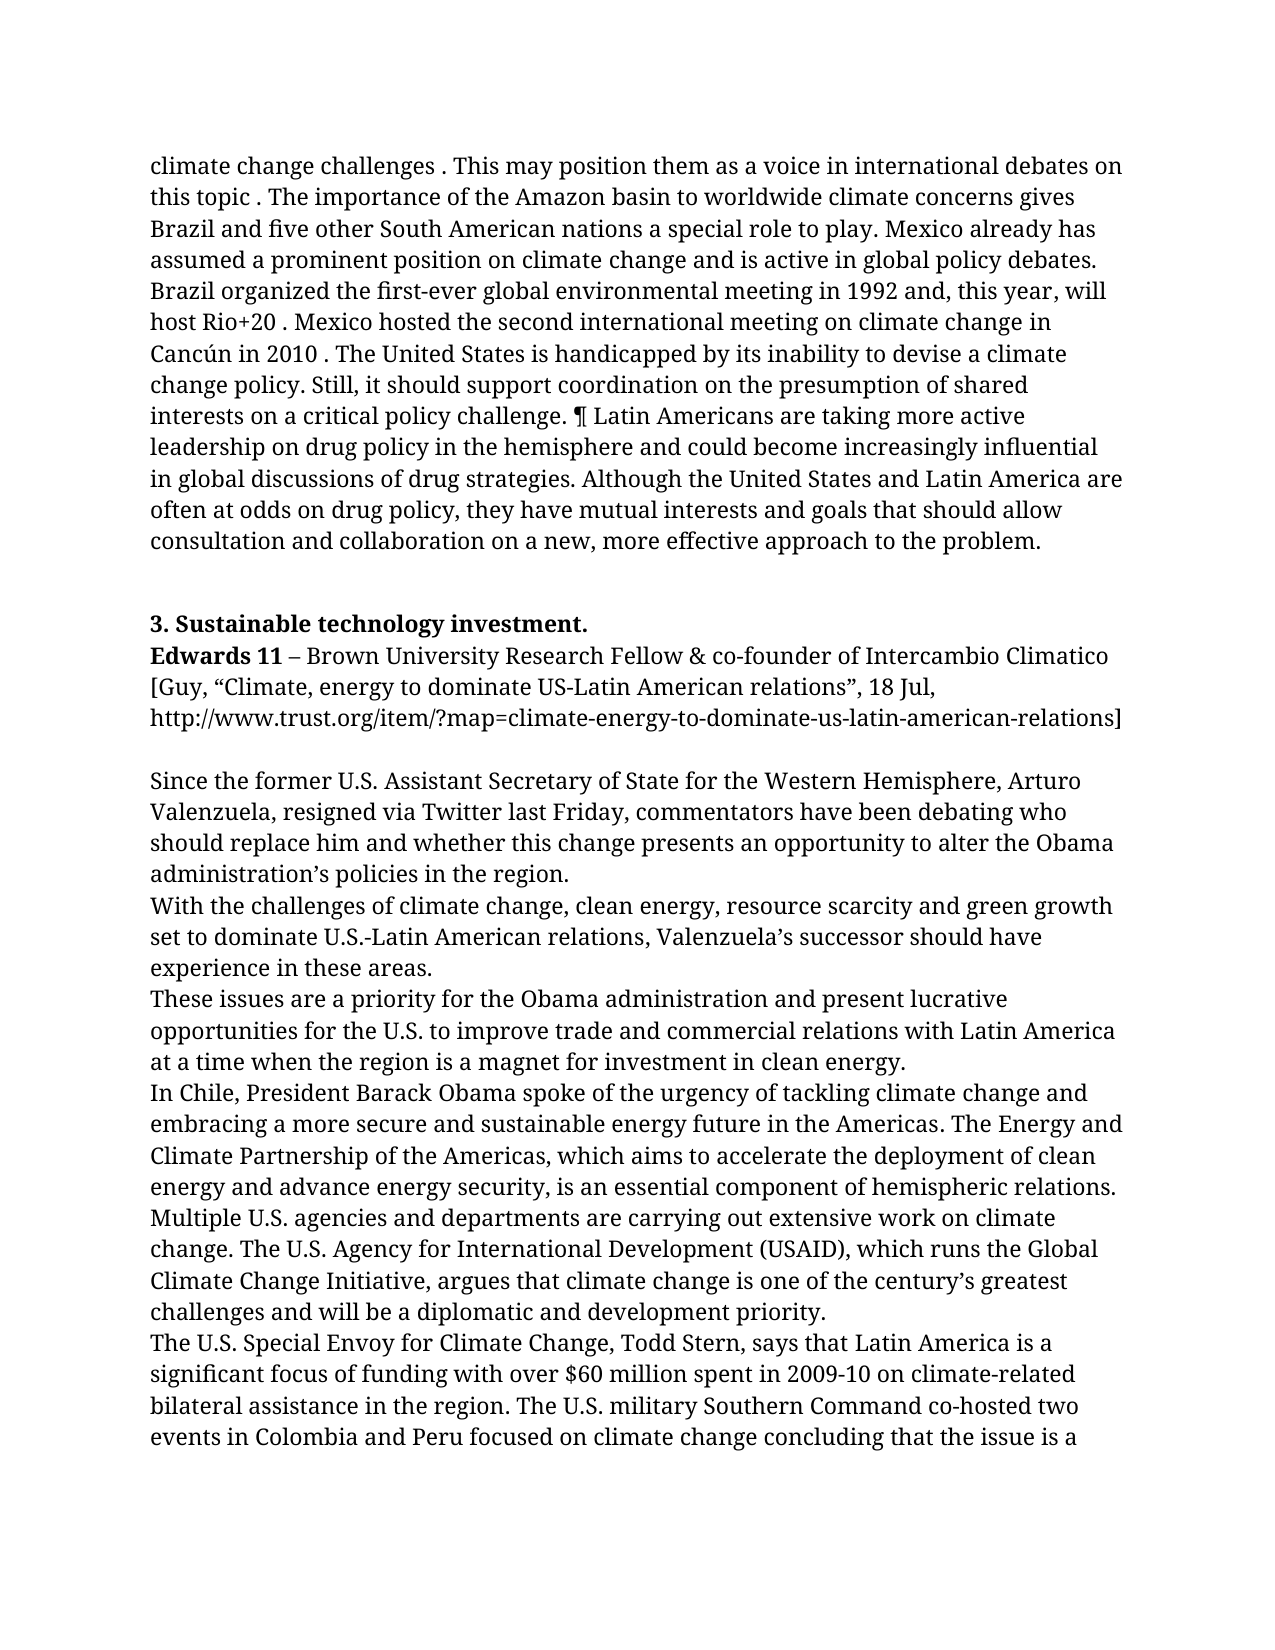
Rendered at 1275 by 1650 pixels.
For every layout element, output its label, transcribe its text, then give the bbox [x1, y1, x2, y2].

text Since the former U.S. Assistant Secretary of State for the Western Hemisphere, Arturo Valenzuela, resigned via Twitter last Friday, commentators have been debating who should replace him and whether this change presents an opportunity to alter the Obama administration’s policies in the region. [150, 764, 1125, 889]
text 3. Sustainable technology investment. [150, 608, 1125, 639]
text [150, 150, 1125, 556]
text These issues are a priority for the Obama administration and present lucrative opportunities for the U.S. to improve trade and commercial relations with Latin America at a time when the region is a magnet for investment in clean energy. [150, 983, 1125, 1077]
text Edwards 11 – Brown University Research Fellow & co-founder of Intercambio Climatico [Guy, “Climate, energy to dominate US-Latin American relations”, 18 Jul, http://www.trust.org/item/?map=climate-energy-to-dominate-us-latin-american-relations] [150, 639, 1125, 733]
text Multiple U.S. agencies and departments are carrying out extensive work on climate change. The U.S. Agency for International Development (USAID), which runs the Global Climate Change Initiative, argues that climate change is one of the century’s greatest challenges and will be a diplomatic and development priority. [150, 1202, 1125, 1327]
text In Chile, President Barack Obama spoke of the urgency of tackling climate change and embracing a more secure and sustainable energy future in the Americas. The Energy and Climate Partnership of the Americas, which aims to accelerate the deployment of clean energy and advance energy security, is an essential component of hemispheric relations. [150, 1077, 1125, 1202]
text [150, 1327, 1125, 1452]
text With the challenges of climate change, clean energy, resource scarcity and green growth set to dominate U.S.-Latin American relations, Valenzuela’s successor should have experience in these areas. [150, 889, 1125, 983]
